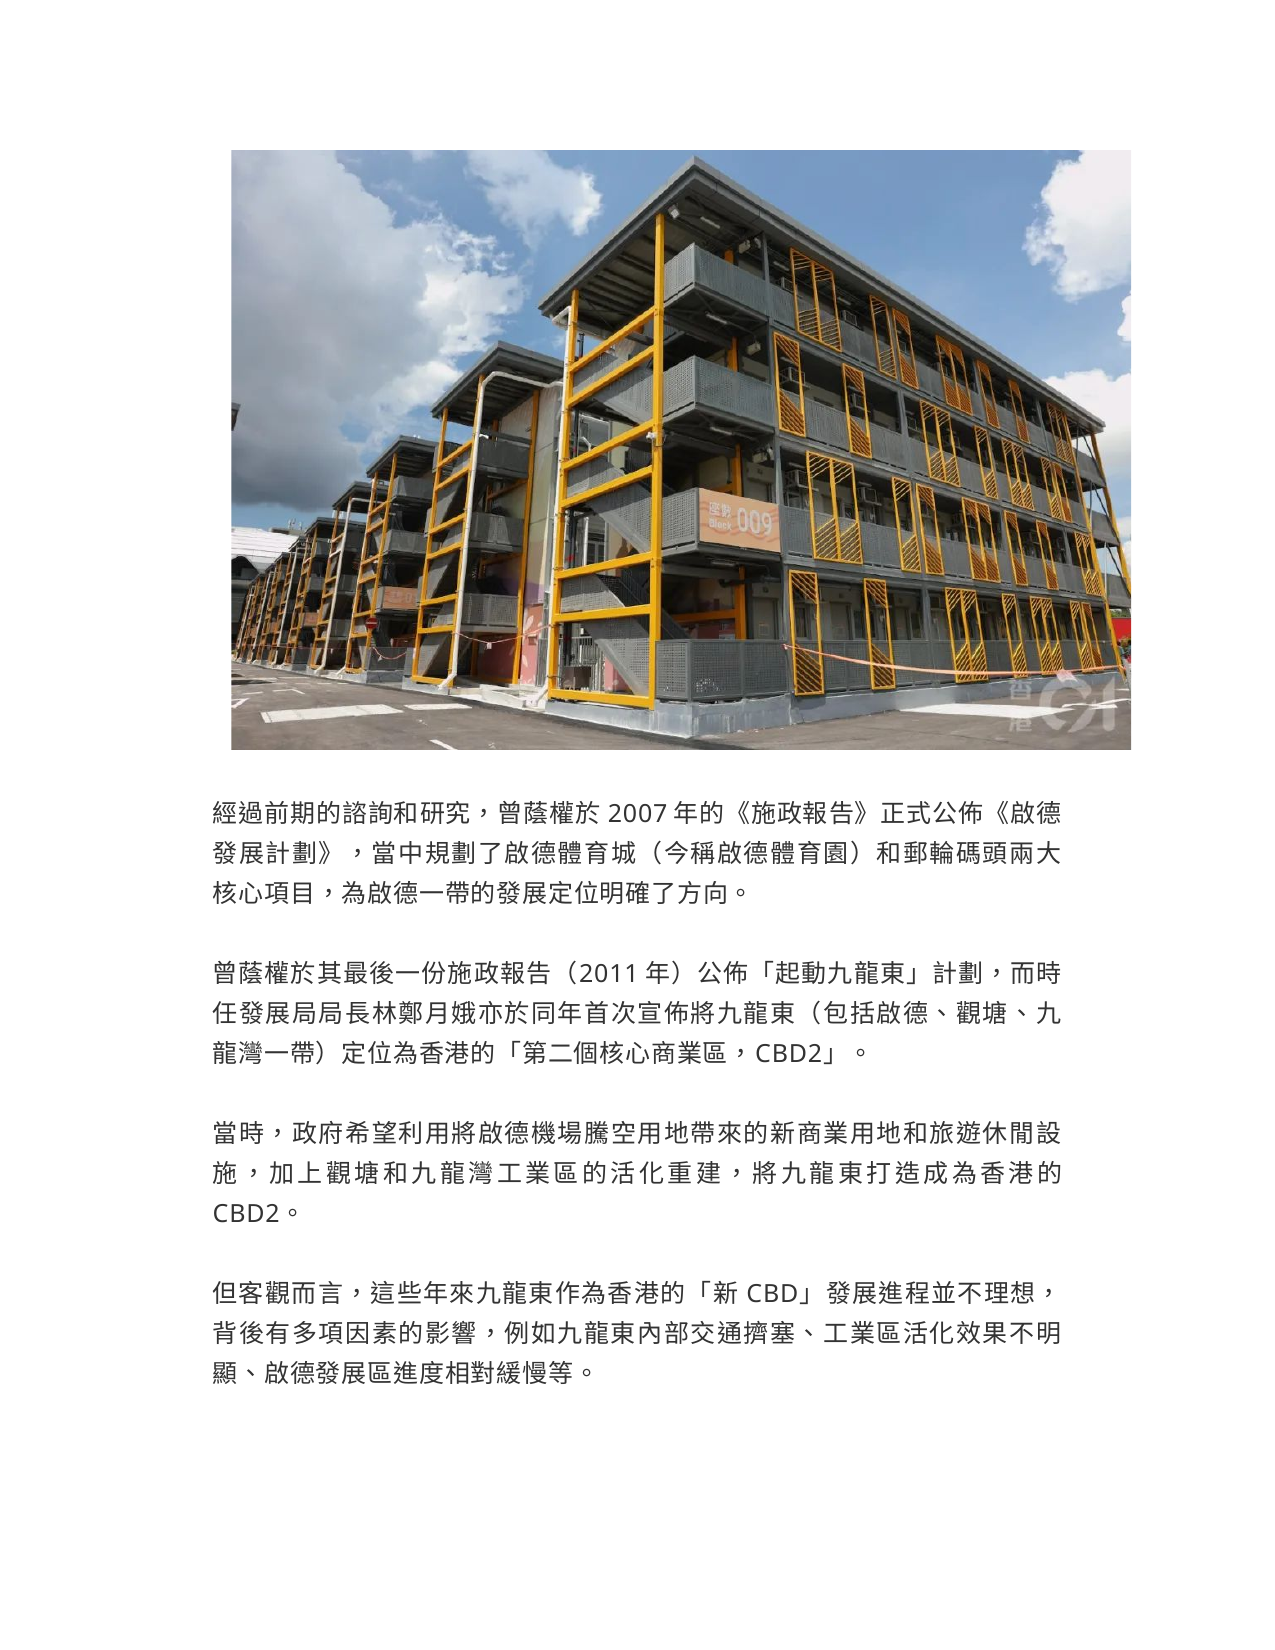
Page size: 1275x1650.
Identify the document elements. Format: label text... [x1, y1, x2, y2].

text 當時，政府希望利用將啟德機場騰空用地帶來的新商業用地和旅遊休閒設施，加上觀塘和九龍灣工業區的活化重建，將九龍東打造成為香港的CBD2。 [212, 1110, 1062, 1230]
text 但客觀而言，這些年來九龍東作為香港的「新CBD」發展進程並不理想，背後有多項因素的影響，例如九龍東內部交通擠塞、工業區活化效果不明顯、啟德發展區進度相對緩慢等。 [212, 1270, 1062, 1390]
picture [231, 150, 1132, 750]
text 經過前期的諮詢和研究，曾蔭權於2007年的《施政報告》正式公佈《啟德發展計劃》，當中規劃了啟德體育城（今稱啟德體育園）和郵輪碼頭兩大核心項目，為啟德一帶的發展定位明確了方向。 [212, 790, 1062, 910]
text 曾蔭權於其最後一份施政報告（2011年）公佈「起動九龍東」計劃，而時任發展局局長林鄭月娥亦於同年首次宣佈將九龍東（包括啟德、觀塘、九龍灣一帶）定位為香港的「第二個核心商業區，CBD2」。 [212, 950, 1062, 1070]
